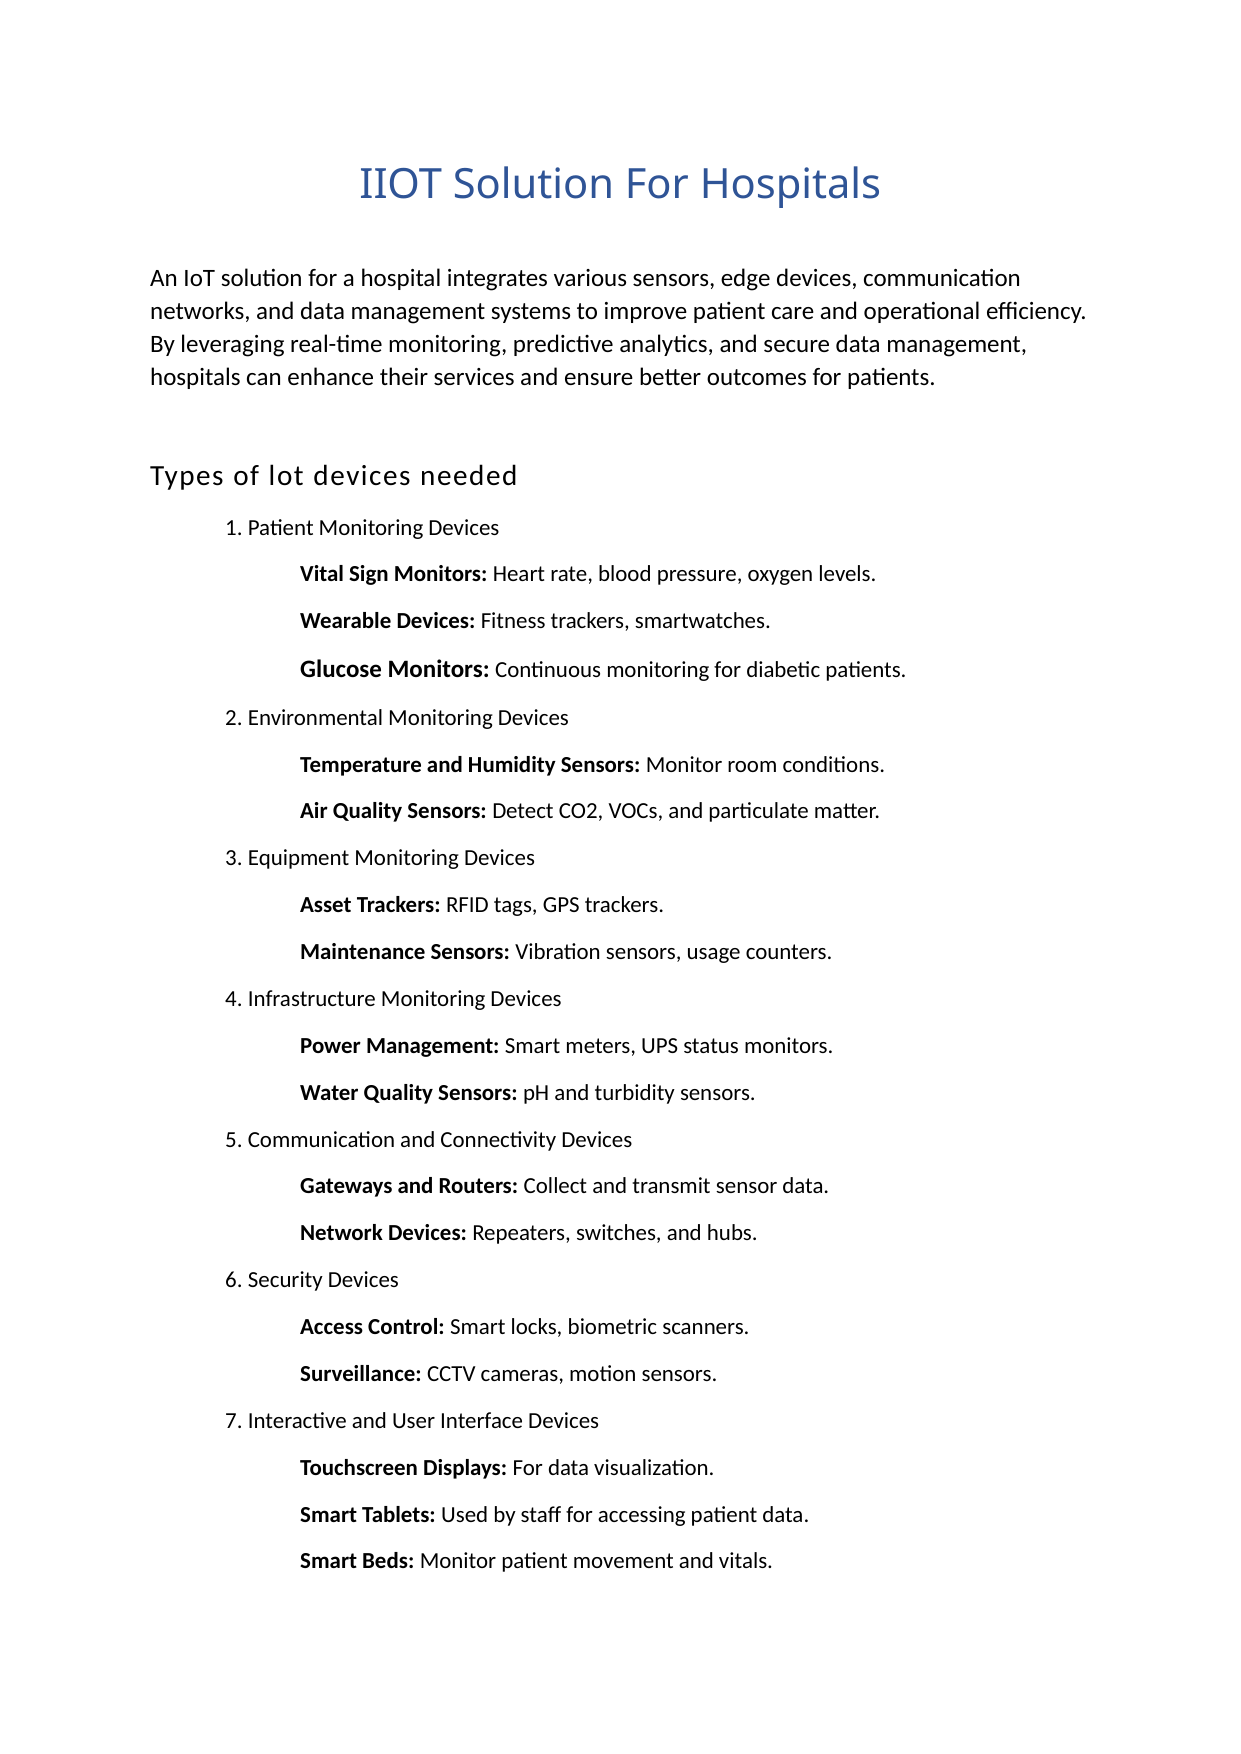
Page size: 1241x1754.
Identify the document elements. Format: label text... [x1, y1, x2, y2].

text Access Control: Smart locks, biometric scanners. [300, 1312, 1090, 1340]
text An IoT solution for a hospital integrates various sensors, edge devices, communication networks, and data management systems to improve patient care and operational efficiency. By leveraging real-time monitoring, predictive analytics, and secure data management, hospitals can enhance their services and ensure better outcomes for patients. [150, 262, 1090, 392]
text 1. Patient Monitoring Devices [150, 513, 1090, 541]
text Power Management: Smart meters, UPS status monitors. [300, 1031, 1090, 1059]
subtitle IIOT Solution For Hospitals [150, 154, 1090, 211]
text 7. Interactive and User Interface Devices [150, 1406, 1090, 1434]
text Smart Beds: Monitor patient movement and vitals. [225, 1547, 1090, 1574]
text 4. Infrastructure Monitoring Devices [150, 984, 1090, 1012]
text Glucose Monitors: Continuous monitoring for diabetic patients. [225, 653, 1090, 684]
text Surveillance: CCTV cameras, motion sensors. [300, 1359, 1090, 1387]
text Air Quality Sensors: Detect CO2, VOCs, and particulate matter. [300, 797, 1090, 824]
text Wearable Devices: Fitness trackers, smartwatches. [225, 606, 1090, 634]
text 6. Security Devices [150, 1265, 1090, 1293]
text Gateways and Routers: Collect and transmit sensor data. [300, 1172, 1090, 1199]
text Water Quality Sensors: pH and turbidity sensors. [300, 1078, 1090, 1106]
text Maintenance Sensors: Vibration sensors, usage counters. [300, 937, 1090, 965]
subtitle Types of lot devices needed [150, 457, 1090, 493]
text 2. Environmental Monitoring Devices [150, 703, 1090, 731]
text 3. Equipment Monitoring Devices [150, 843, 1090, 871]
text Network Devices: Repeaters, switches, and hubs. [300, 1218, 1090, 1246]
text Temperature and Humidity Sensors: Monitor room conditions. [300, 750, 1090, 778]
text Smart Tablets: Used by staff for accessing patient data. [300, 1500, 1090, 1528]
text Asset Trackers: RFID tags, GPS trackers. [300, 890, 1090, 918]
text 5. Communication and Connectivity Devices [150, 1125, 1090, 1153]
text Touchscreen Displays: For data visualization. [300, 1453, 1090, 1481]
text Vital Sign Monitors: Heart rate, blood pressure, oxygen levels. [225, 559, 1090, 587]
